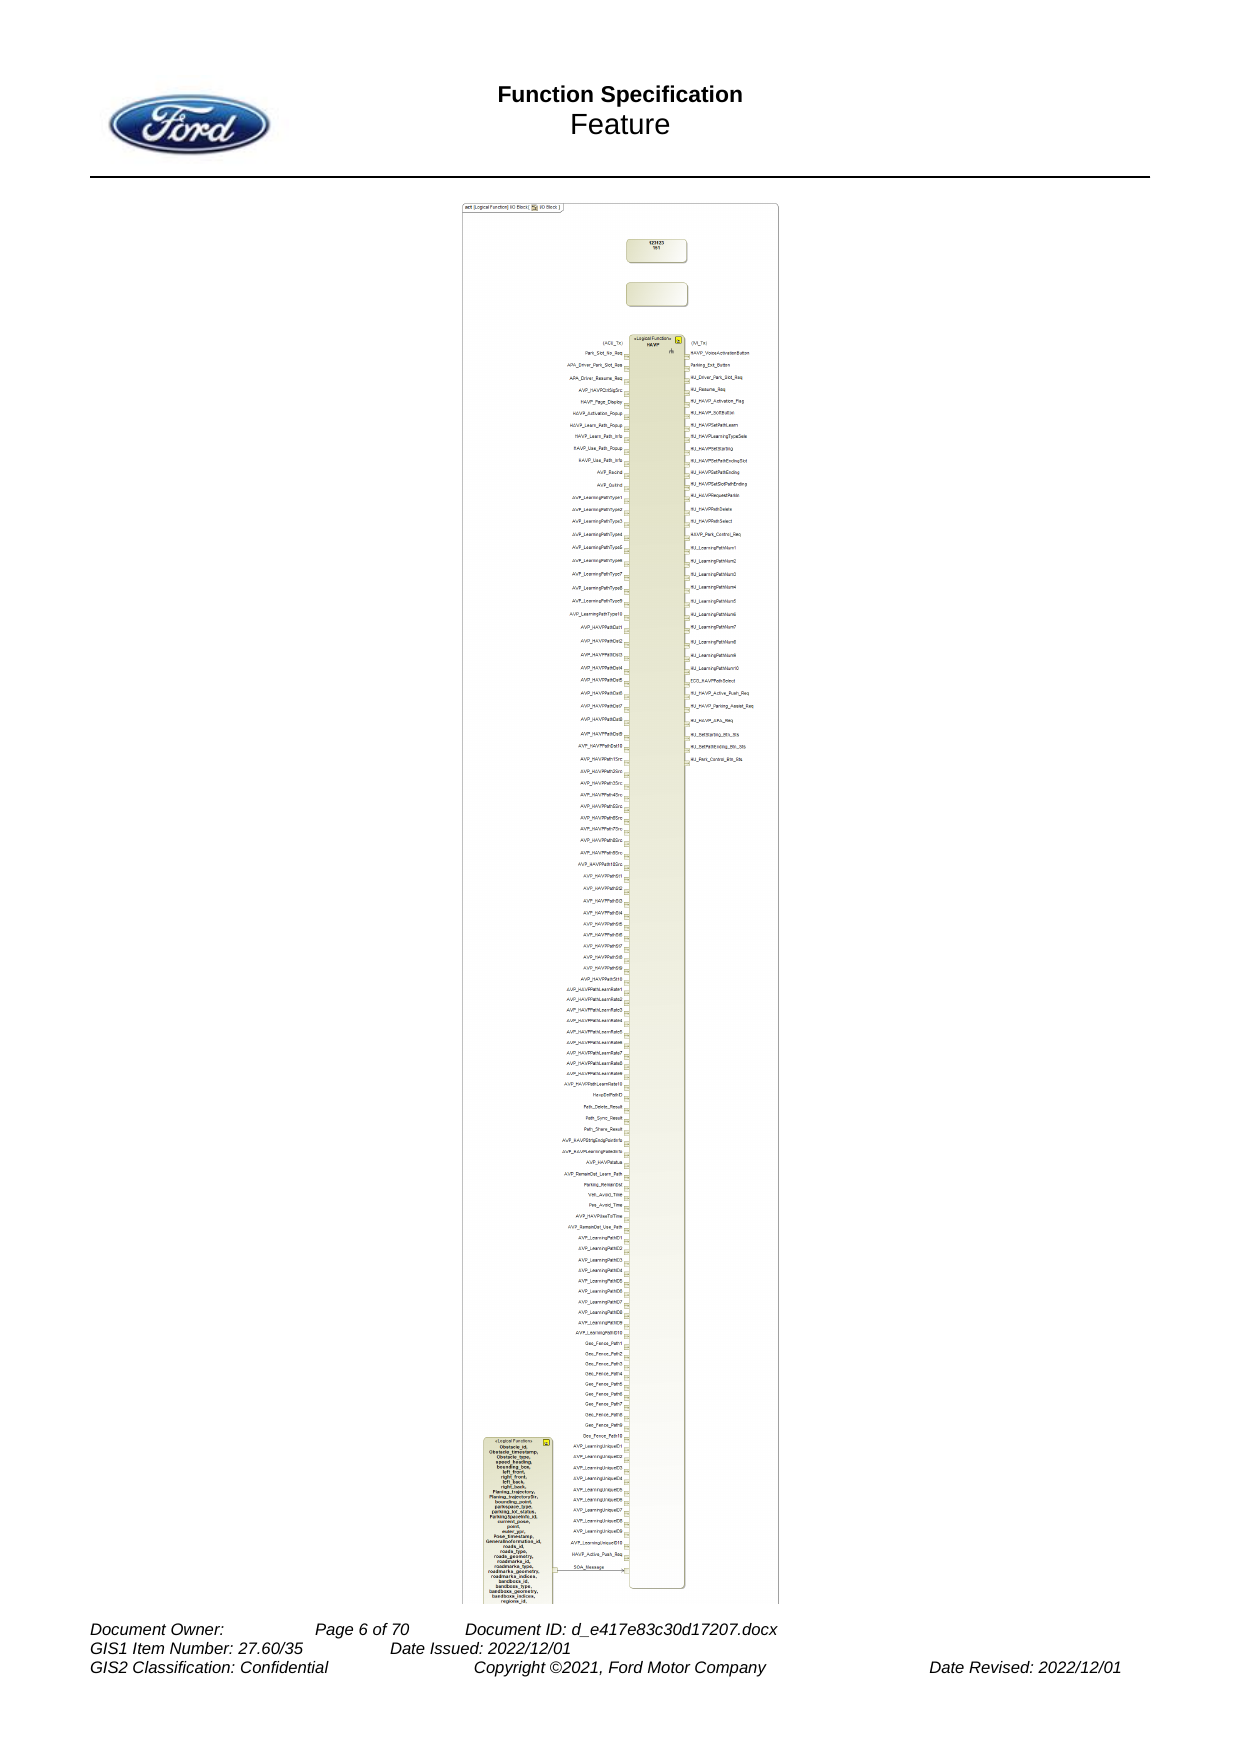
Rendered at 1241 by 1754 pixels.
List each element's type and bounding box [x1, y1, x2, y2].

picture [89, 75, 290, 175]
picture [460, 201, 780, 1604]
